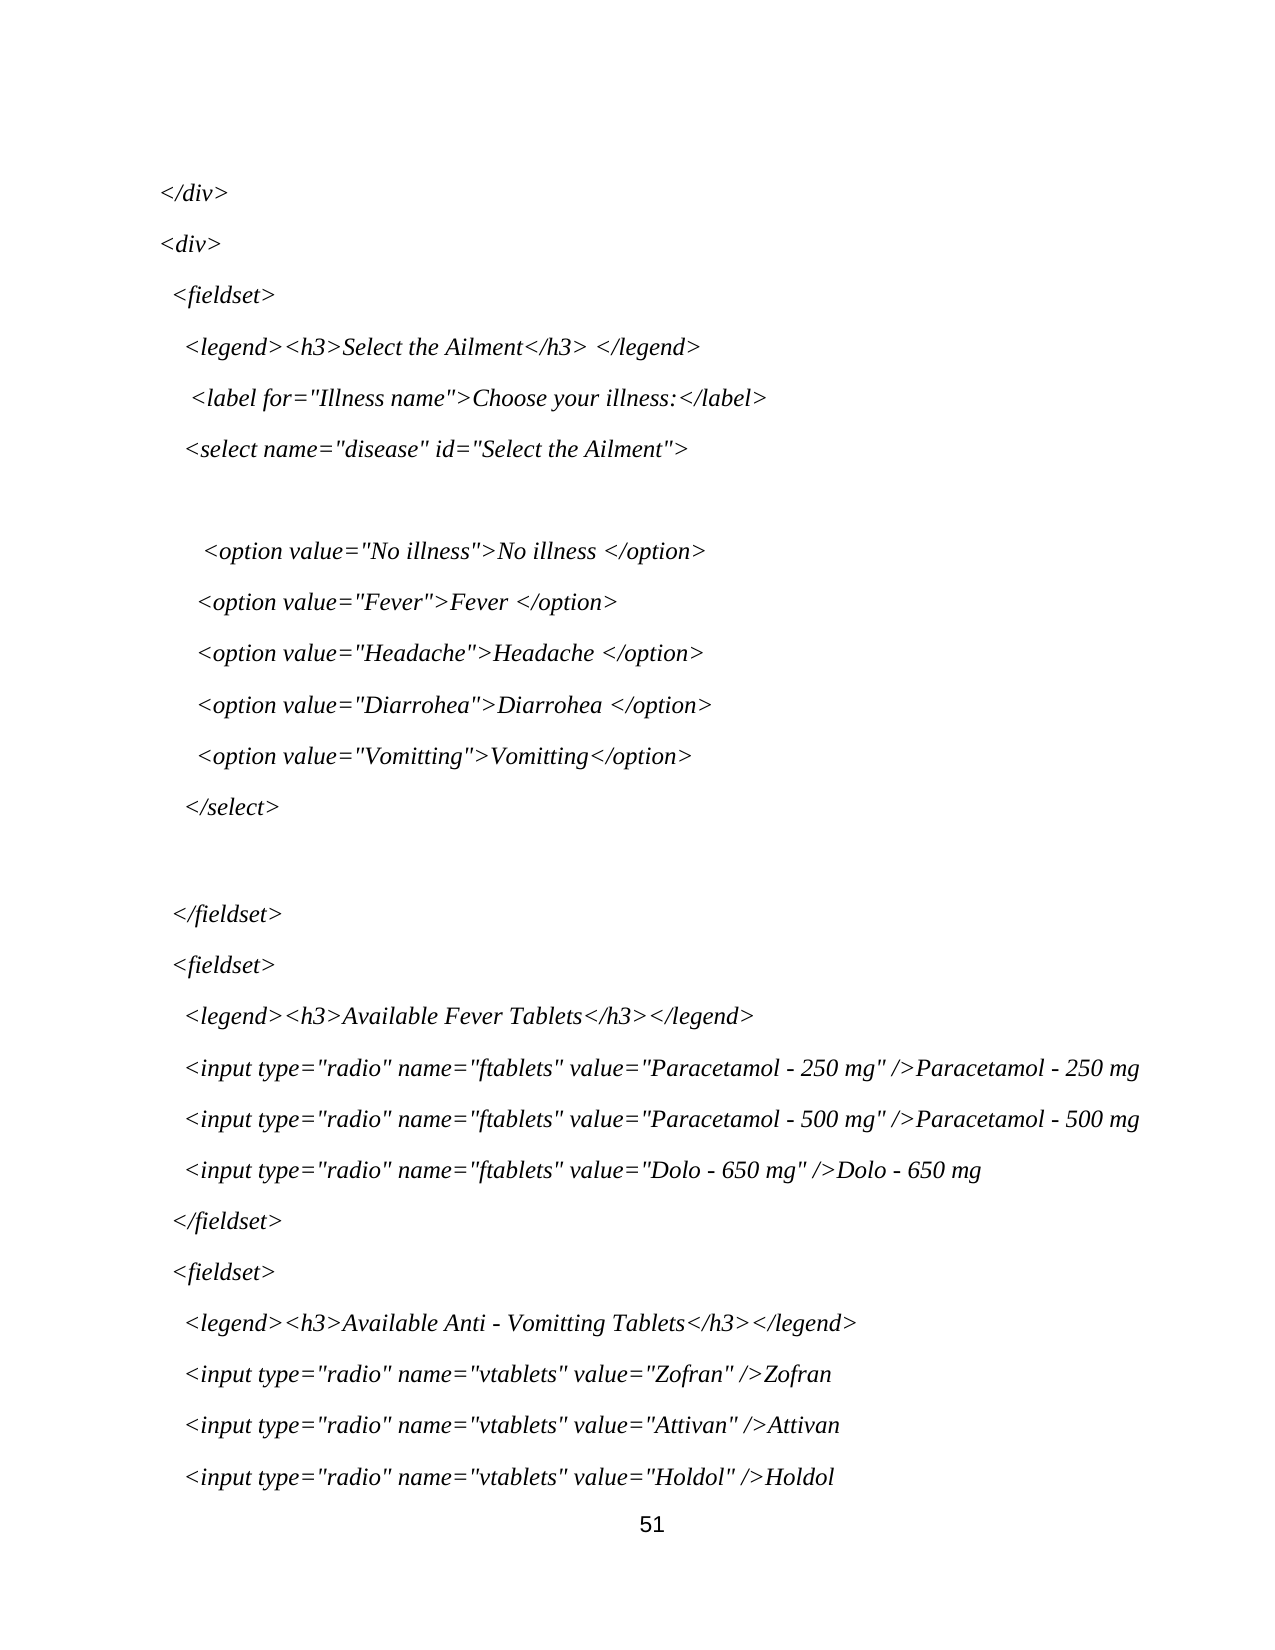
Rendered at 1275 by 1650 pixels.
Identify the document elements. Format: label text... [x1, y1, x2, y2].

text </fieldset> [121, 1206, 1188, 1235]
text <legend><h3>Available Fever Tablets</h3></legend> [121, 1001, 1188, 1030]
text <input type="radio" name="vtablets" value="Attivan" />Attivan [121, 1411, 1188, 1439]
text <select name="disease" id="Select the Ailment"> [121, 434, 1188, 463]
text <option value="Diarrohea">Diarrohea </option> [121, 690, 1188, 718]
text <legend><h3>Select the Ailment</h3> </legend> [121, 332, 1188, 360]
text </fieldset> [121, 899, 1188, 928]
text <div> [121, 229, 1188, 258]
text <label for="Illness name">Choose your illness:</label> [121, 383, 1188, 412]
text <fieldset> [121, 1257, 1188, 1286]
text <legend><h3>Available Anti - Vomitting Tablets</h3></legend> [121, 1308, 1188, 1337]
text <option value="Vomitting">Vomitting</option> [121, 741, 1188, 769]
text <fieldset> [121, 950, 1188, 979]
text <input type="radio" name="vtablets" value="Zofran" />Zofran [121, 1359, 1188, 1388]
text <fieldset> [121, 281, 1188, 309]
text </select> [121, 792, 1188, 821]
text <input type="radio" name="ftablets" value="Dolo - 650 mg" />Dolo - 650 mg [121, 1155, 1188, 1184]
text <option value="Headache">Headache </option> [121, 638, 1188, 667]
text <input type="radio" name="vtablets" value="Holdol" />Holdol [121, 1462, 1188, 1491]
text <input type="radio" name="ftablets" value="Paracetamol - 250 mg" />Paracetamol - 250 mg [121, 1053, 1188, 1081]
text <option value="Fever">Fever </option> [121, 587, 1188, 616]
text <input type="radio" name="ftablets" value="Paracetamol - 500 mg" />Paracetamol - 500 mg [121, 1104, 1188, 1132]
text </div> [121, 178, 1188, 207]
text <option value="No illness">No illness </option> [121, 536, 1188, 565]
